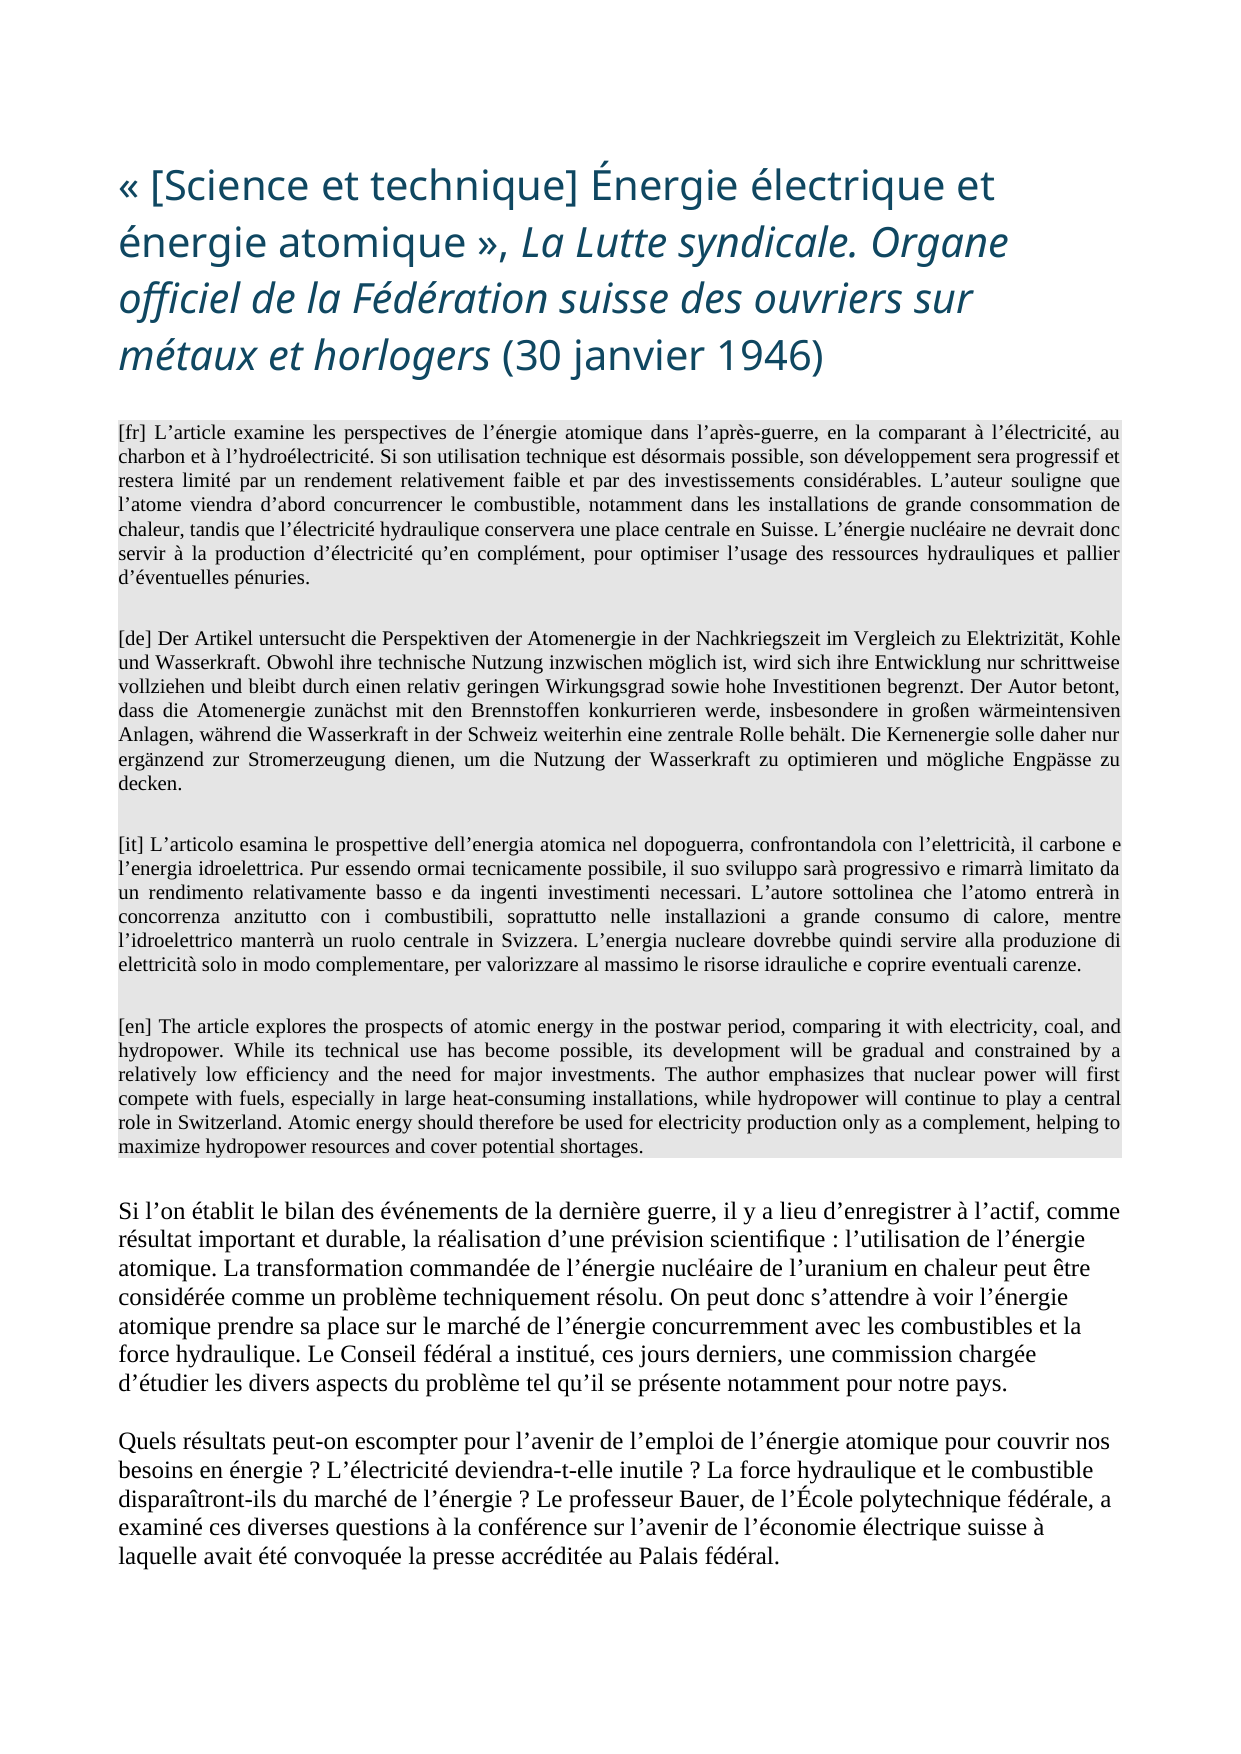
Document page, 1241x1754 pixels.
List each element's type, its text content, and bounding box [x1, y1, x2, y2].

text [it] L’articolo esamina le prospettive dell’energia atomica nel dopoguerra, confrontandola con l’elettricità, il carbone e l’energia idroelettrica. Pur essendo ormai tecnicamente possibile, il suo sviluppo sarà progressivo e rimarrà limitato da un rendimento relativamente basso e da ingenti investimenti necessari. L’autore sottolinea che l’atomo entrerà in concorrenza anzitutto con i combustibili, soprattutto nelle installazioni a grande consumo di calore, mentre l’idroelettrico manterrà un ruolo centrale in Svizzera. L’energia nucleare dovrebbe quindi servire alla produzione di elettricità solo in modo complementare, per valorizzare al massimo le risorse idrauliche e coprire eventuali carenze. [118, 832, 1122, 976]
text Quels résultats peut-on escompter pour l’avenir de l’emploi de l’énergie atomique pour couvrir nos besoins en énergie ? L’électricité deviendra-t-elle inutile ? La force hydraulique et le combustible disparaîtront-ils du marché de l’énergie ? Le professeur Bauer, de l’École polytechnique fédérale, a examiné ces diverses questions à la conférence sur l’avenir de l’économie électrique suisse à laquelle avait été convoquée la presse accréditée au Palais fédéral. [118, 1426, 1122, 1570]
text [de] Der Artikel untersucht die Perspektiven der Atomenergie in der Nachkriegszeit im Vergleich zu Elektrizität, Kohle und Wasserkraft. Obwohl ihre technische Nutzung inzwischen möglich ist, wird sich ihre Entwicklung nur schrittweise vollziehen und bleibt durch einen relativ geringen Wirkungsgrad sowie hohe Investitionen begrenzt. Der Autor betont, dass die Atomenergie zunächst mit den Brennstoffen konkurrieren werde, insbesondere in großen wärmeintensiven Anlagen, während die Wasserkraft in der Schweiz weiterhin eine zentrale Rolle behält. Die Kernenergie solle daher nur ergänzend zur Stromerzeugung dienen, um die Nutzung der Wasserkraft zu optimieren und mögliche Engpässe zu decken. [118, 626, 1122, 794]
text [fr] L’article examine les perspectives de l’énergie atomique dans l’après-guerre, en la comparant à l’électricité, au charbon et à l’hydroélectricité. Si son utilisation technique est désormais possible, son développement sera progressif et restera limité par un rendement relativement faible et par des investissements considérables. L’auteur souligne que l’atome viendra d’abord concurrencer le combustible, notamment dans les installations de grande consommation de chaleur, tandis que l’électricité hydraulique conservera une place centrale en Suisse. L’énergie nucléaire ne devrait donc servir à la production d’électricité qu’en complément, pour optimiser l’usage des ressources hydrauliques et pallier d’éventuelles pénuries. [118, 420, 1122, 589]
text [en] The article explores the prospects of atomic energy in the postwar period, comparing it with electricity, coal, and hydropower. While its technical use has become possible, its development will be gradual and constrained by a relatively low efficiency and the need for major investments. The author emphasizes that nuclear power will first compete with fuels, especially in large heat-consuming installations, while hydropower will continue to play a central role in Switzerland. Atomic energy should therefore be used for electricity production only as a complement, helping to maximize hydropower resources and cover potential shortages. [118, 1014, 1122, 1158]
text Si l’on établit le bilan des événements de la dernière guerre, il y a lieu d’enregistrer à l’actif, comme résultat important et durable, la réalisation d’une prévision scientiﬁque : l’utilisation de l’énergie atomique. La transformation commandée de l’énergie nucléaire de l’uranium en chaleur peut être considérée comme un problème techniquement résolu. On peut donc s’attendre à voir l’énergie atomique prendre sa place sur le marché de l’énergie concurremment avec les combustibles et la force hydraulique. Le Conseil fédéral a institué, ces jours derniers, une commission chargée d’étudier les divers aspects du problème tel qu’il se présente notamment pour notre pays. [118, 1196, 1122, 1397]
subtitle « [Science et technique] Énergie électrique et énergie atomique », La Lutte syndicale. Organe officiel de la Fédération suisse des ouvriers sur métaux et horlogers (30 janvier 1946) [118, 156, 1122, 383]
